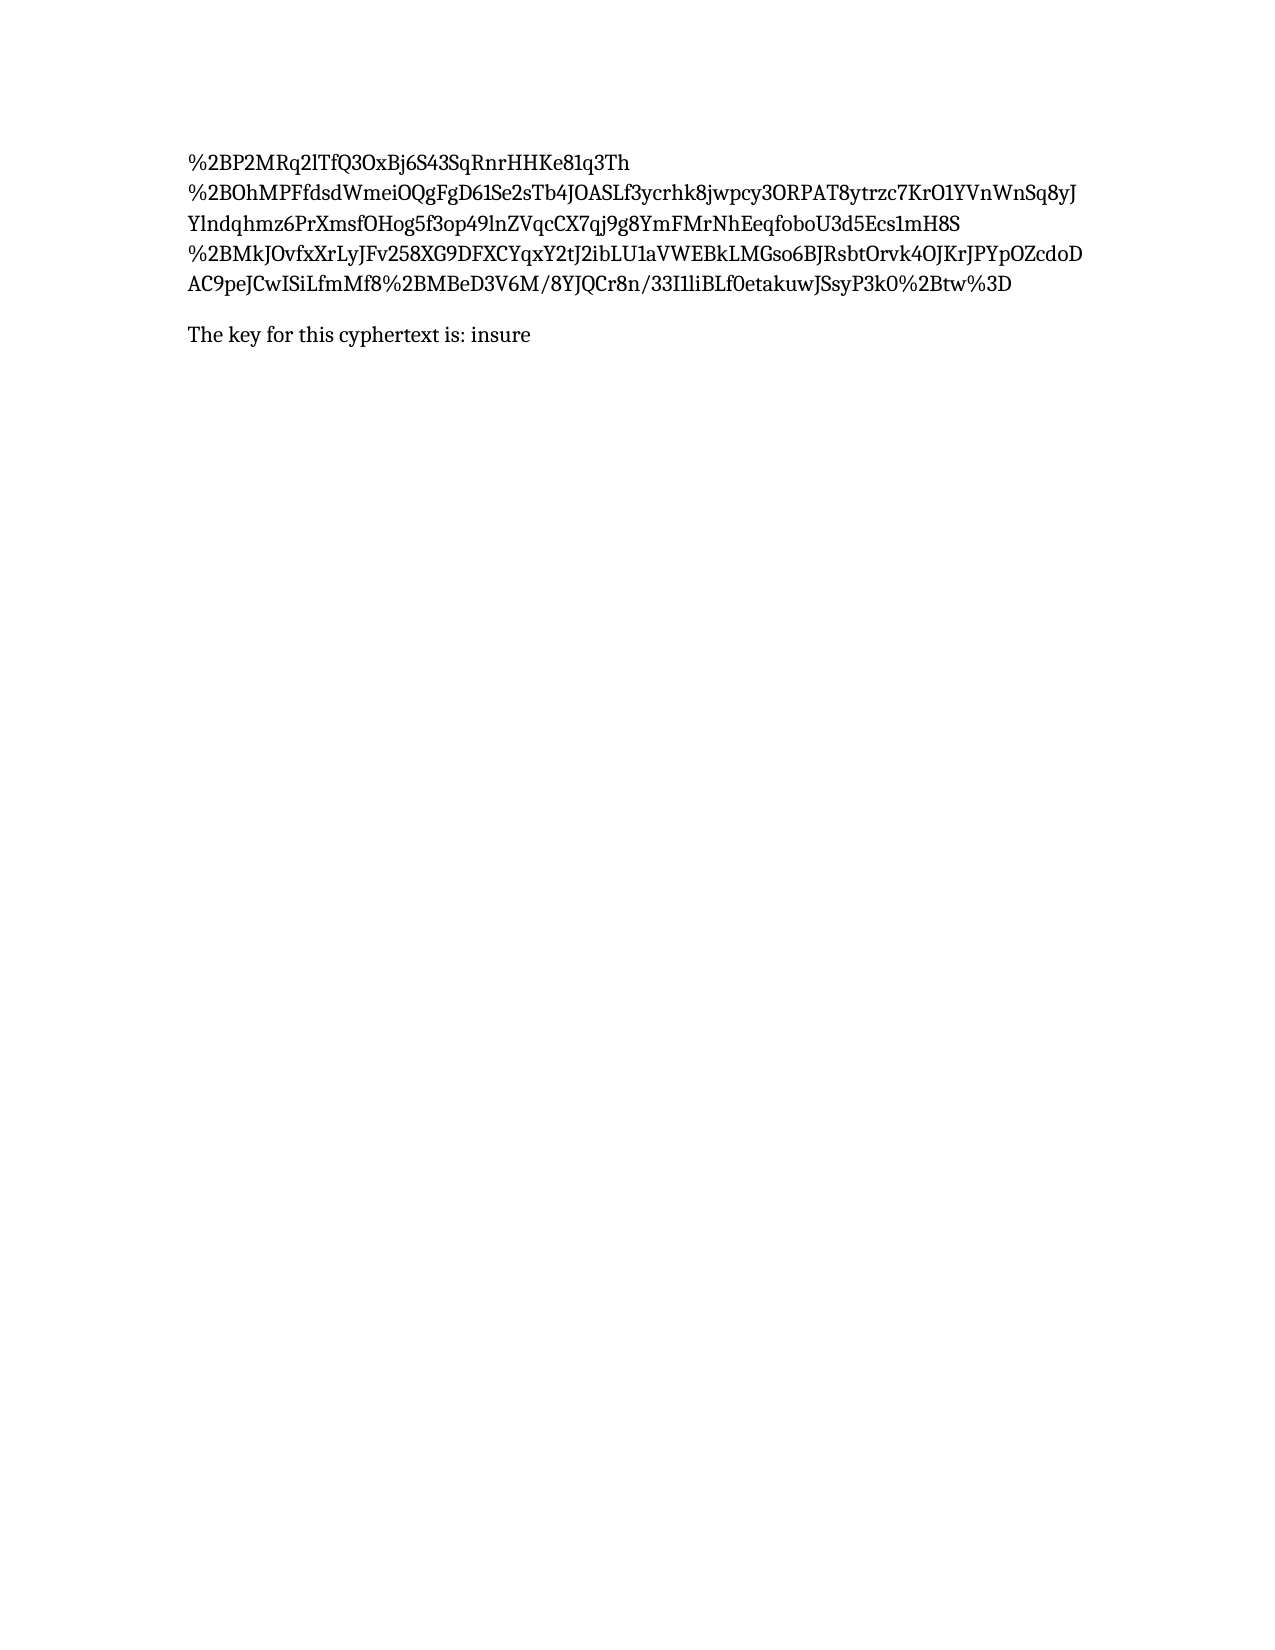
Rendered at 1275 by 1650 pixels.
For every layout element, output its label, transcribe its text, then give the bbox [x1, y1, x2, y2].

text The key for this cyphertext is: insure [187, 322, 1087, 348]
